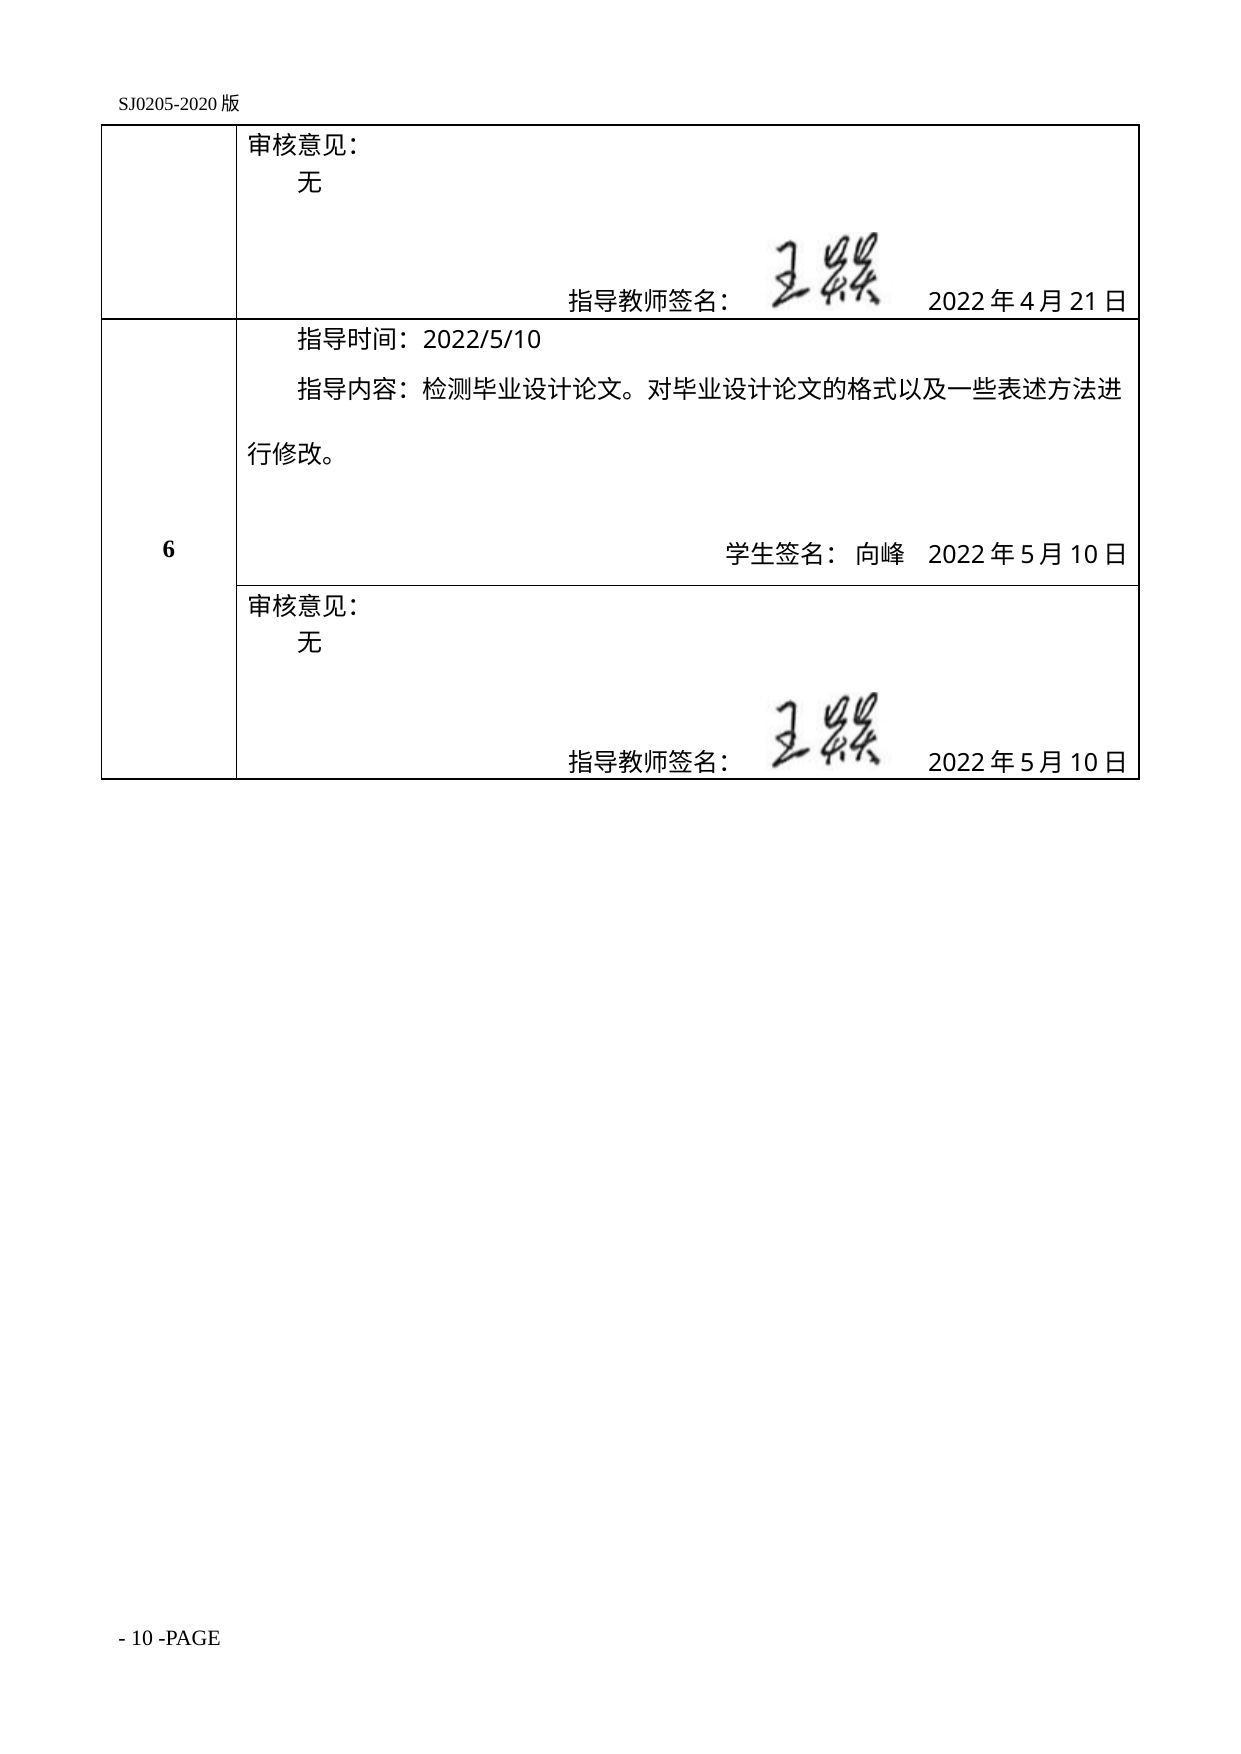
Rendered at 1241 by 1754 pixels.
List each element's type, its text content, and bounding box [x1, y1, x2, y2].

table_cell 审核意见： 无 指导教师签名： 2022年5月10日 [237, 586, 1138, 778]
table_cell 5 [102, 126, 236, 318]
table_cell 指导时间：2022/5/10 指导内容：检测毕业设计论文。对毕业设计论文的格式以及一些表述方法进行修改。 学生签名： 向峰 2022年5月10日 [237, 320, 1138, 585]
picture [749, 692, 906, 771]
table_cell 审核意见： 无 指导教师签名： 2022年4月21日 [237, 126, 1138, 318]
table_cell 6 [102, 320, 236, 778]
picture [749, 232, 906, 311]
